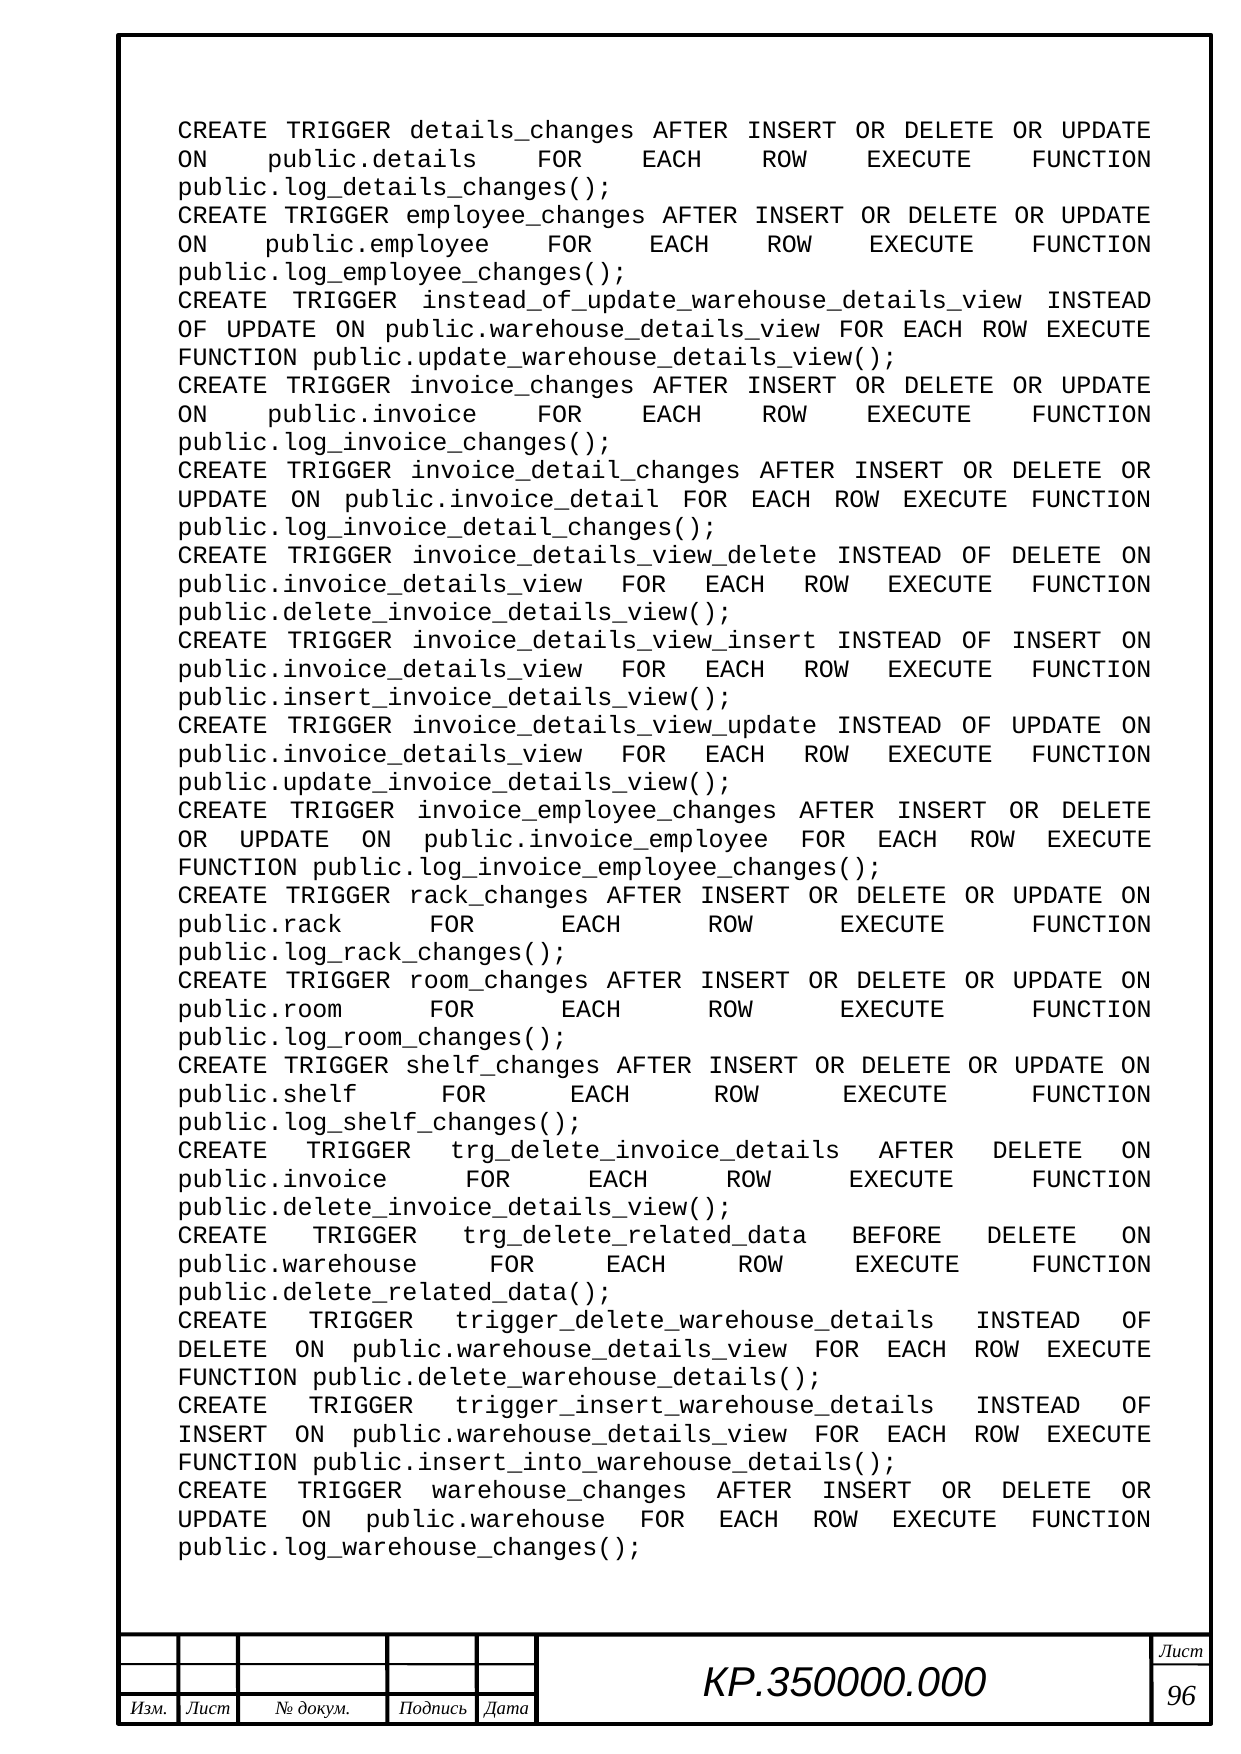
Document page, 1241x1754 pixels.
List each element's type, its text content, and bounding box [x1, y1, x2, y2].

text CREATE TRIGGER trigger_insert_warehouse_details INSTEAD OF INSERT ON public.warehouse_details_view FOR EACH ROW EXECUTE FUNCTION public.insert_into_warehouse_details(); [177, 1393, 1152, 1478]
text CREATE TRIGGER invoice_changes AFTER INSERT OR DELETE OR UPDATE ON public.invoice FOR EACH ROW EXECUTE FUNCTION public.log_invoice_changes(); [177, 373, 1152, 458]
text CREATE TRIGGER invoice_details_view_delete INSTEAD OF DELETE ON public.invoice_details_view FOR EACH ROW EXECUTE FUNCTION public.delete_invoice_details_view(); [177, 543, 1152, 628]
text CREATE TRIGGER warehouse_changes AFTER INSERT OR DELETE OR UPDATE ON public.warehouse FOR EACH ROW EXECUTE FUNCTION public.log_warehouse_changes(); [177, 1478, 1152, 1563]
text CREATE TRIGGER details_changes AFTER INSERT OR DELETE OR UPDATE ON public.details FOR EACH ROW EXECUTE FUNCTION public.log_details_changes(); [177, 118, 1152, 203]
text CREATE TRIGGER room_changes AFTER INSERT OR DELETE OR UPDATE ON public.room FOR EACH ROW EXECUTE FUNCTION public.log_room_changes(); [177, 968, 1152, 1053]
text CREATE TRIGGER instead_of_update_warehouse_details_view INSTEAD OF UPDATE ON public.warehouse_details_view FOR EACH ROW EXECUTE FUNCTION public.update_warehouse_details_view(); [177, 288, 1152, 373]
text CREATE TRIGGER invoice_details_view_insert INSTEAD OF INSERT ON public.invoice_details_view FOR EACH ROW EXECUTE FUNCTION public.insert_invoice_details_view(); [177, 628, 1152, 713]
text CREATE TRIGGER trigger_delete_warehouse_details INSTEAD OF DELETE ON public.warehouse_details_view FOR EACH ROW EXECUTE FUNCTION public.delete_warehouse_details(); [177, 1308, 1152, 1393]
text CREATE TRIGGER trg_delete_related_data BEFORE DELETE ON public.warehouse FOR EACH ROW EXECUTE FUNCTION public.delete_related_data(); [177, 1223, 1152, 1308]
text CREATE TRIGGER employee_changes AFTER INSERT OR DELETE OR UPDATE ON public.employee FOR EACH ROW EXECUTE FUNCTION public.log_employee_changes(); [177, 203, 1152, 288]
text CREATE TRIGGER trg_delete_invoice_details AFTER DELETE ON public.invoice FOR EACH ROW EXECUTE FUNCTION public.delete_invoice_details_view(); [177, 1138, 1152, 1223]
text CREATE TRIGGER invoice_employee_changes AFTER INSERT OR DELETE OR UPDATE ON public.invoice_employee FOR EACH ROW EXECUTE FUNCTION public.log_invoice_employee_changes(); [177, 798, 1152, 883]
text CREATE TRIGGER rack_changes AFTER INSERT OR DELETE OR UPDATE ON public.rack FOR EACH ROW EXECUTE FUNCTION public.log_rack_changes(); [177, 883, 1152, 968]
text CREATE TRIGGER invoice_detail_changes AFTER INSERT OR DELETE OR UPDATE ON public.invoice_detail FOR EACH ROW EXECUTE FUNCTION public.log_invoice_detail_changes(); [177, 458, 1152, 543]
text CREATE TRIGGER shelf_changes AFTER INSERT OR DELETE OR UPDATE ON public.shelf FOR EACH ROW EXECUTE FUNCTION public.log_shelf_changes(); [177, 1053, 1152, 1138]
text CREATE TRIGGER invoice_details_view_update INSTEAD OF UPDATE ON public.invoice_details_view FOR EACH ROW EXECUTE FUNCTION public.update_invoice_details_view(); [177, 713, 1152, 798]
